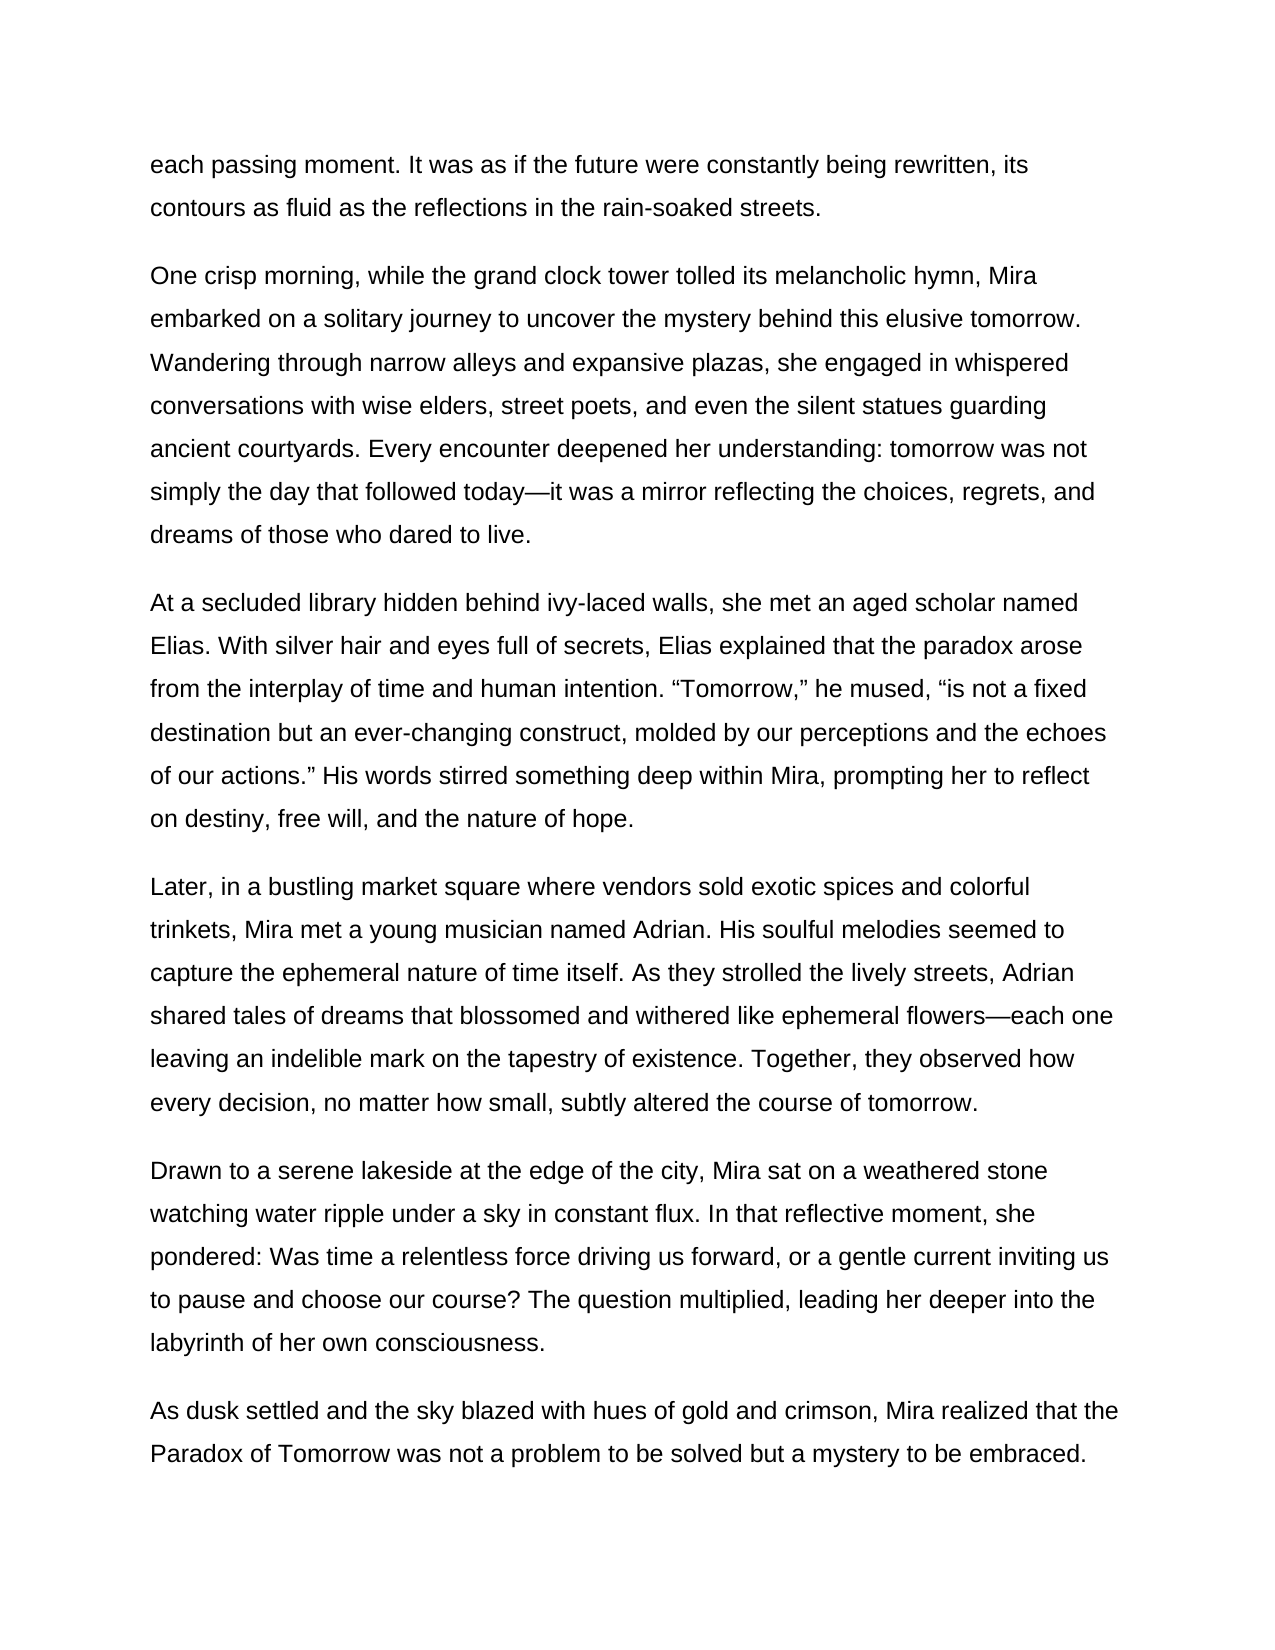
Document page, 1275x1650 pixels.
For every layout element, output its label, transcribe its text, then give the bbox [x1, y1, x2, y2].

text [150, 1396, 1125, 1468]
text Drawn to a serene lakeside at the edge of the city, Mira sat on a weathered stone watching water ripple under a sky in constant flux. In that reflective moment, she pondered: Was time a relentless force driving us forward, or a gentle current inviting us to pause and choose our course? The question multiplied, leading her deeper into the labyrinth of her own consciousness. [150, 1156, 1125, 1357]
text One crisp morning, while the grand clock tower tolled its melancholic hymn, Mira embarked on a solitary journey to uncover the mystery behind this elusive tomorrow. Wandering through narrow alleys and expansive plazas, she engaged in whispered conversations with wise elders, street poets, and even the silent statues guarding ancient courtyards. Every encounter deepened her understanding: tomorrow was not simply the day that followed today—it was a mirror reflecting the choices, regrets, and dreams of those who dared to live. [150, 261, 1125, 549]
text Later, in a bustling market square where vendors sold exotic spices and colorful trinkets, Mira met a young musician named Adrian. His soulful melodies seemed to capture the ephemeral nature of time itself. As they strolled the lively streets, Adrian shared tales of dreams that blossomed and withered like ephemeral flowers—each one leaving an indelible mark on the tapestry of existence. Together, they observed how every decision, no matter how small, subtly altered the course of tomorrow. [150, 872, 1125, 1116]
text At a secluded library hidden behind ivy-laced walls, she met an aged scholar named Elias. With silver hair and eyes full of secrets, Elias explained that the paradox arose from the interplay of time and human intention. “Tomorrow,” he mused, “is not a fixed destination but an ever-changing construct, molded by our perceptions and the echoes of our actions.” His words stirred something deep within Mira, prompting her to reflect on destiny, free will, and the nature of hope. [150, 588, 1125, 832]
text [150, 150, 1125, 222]
